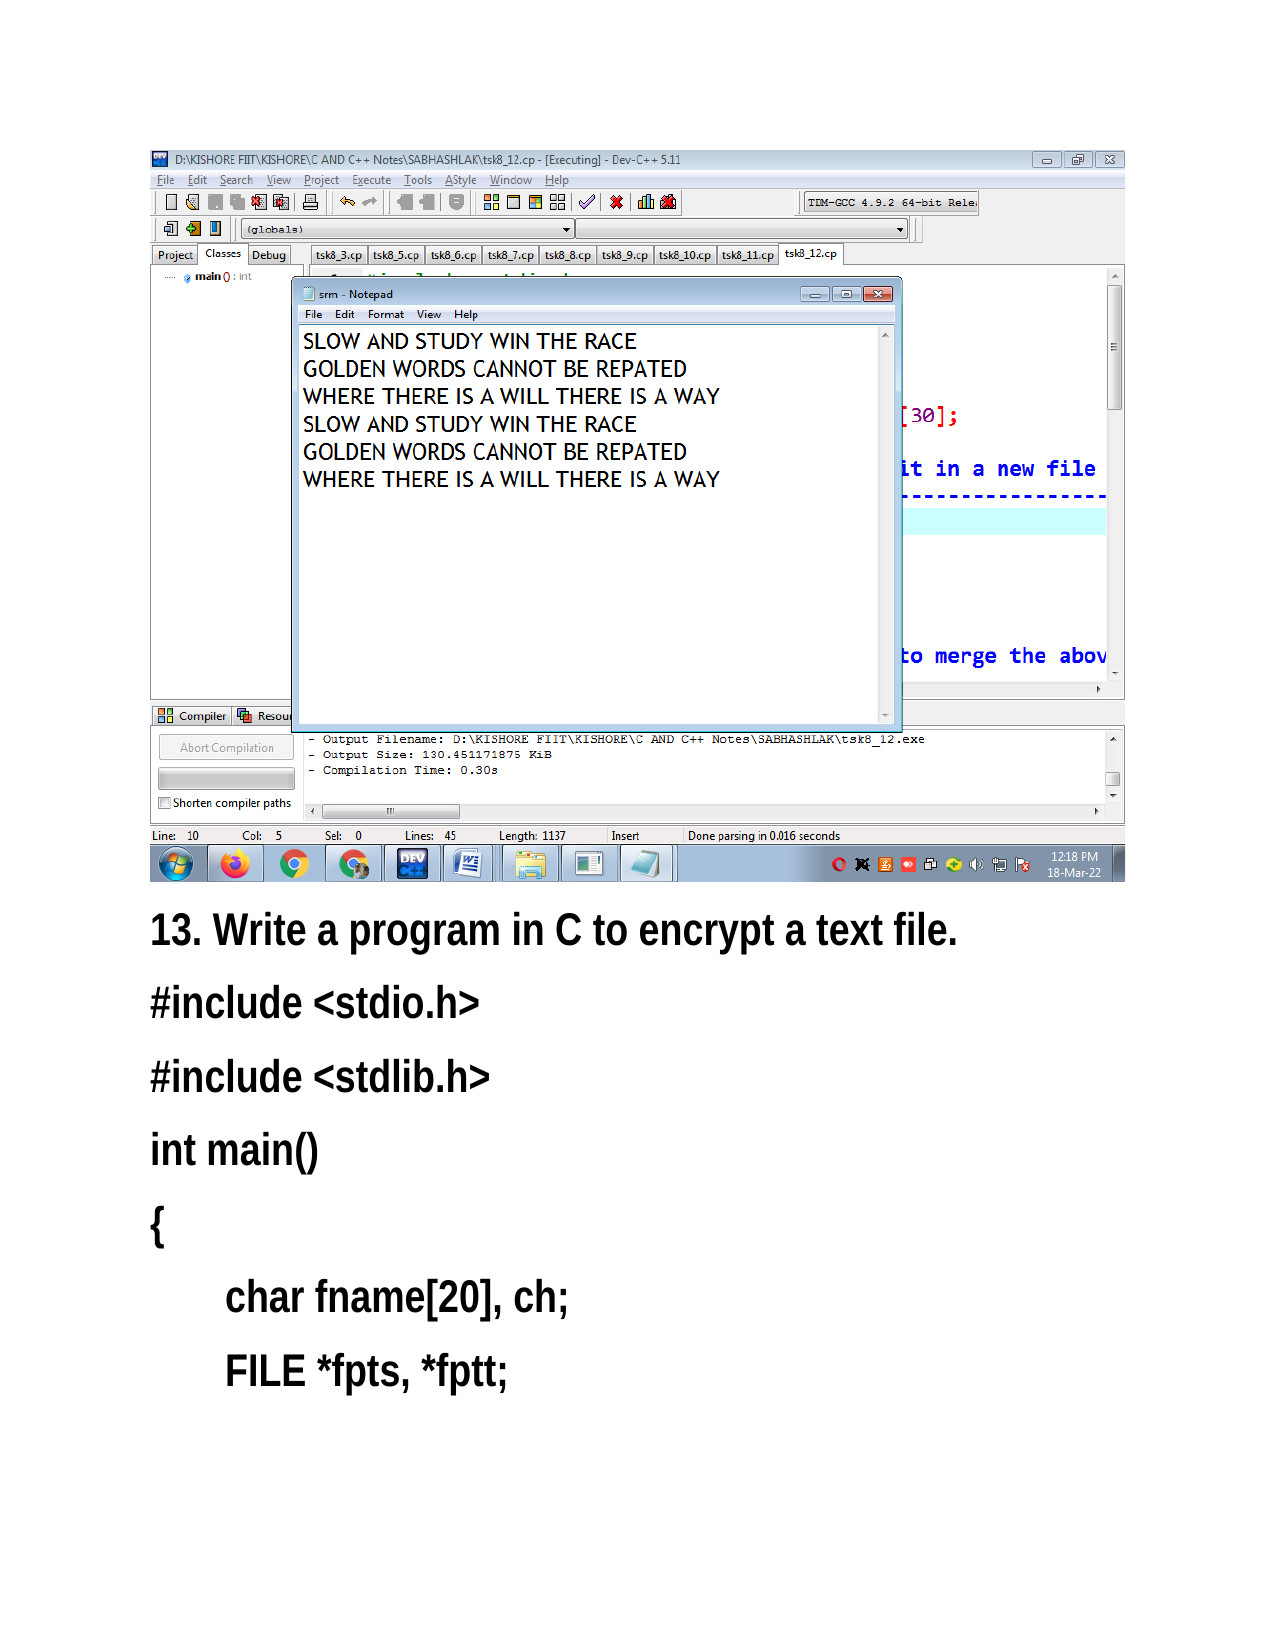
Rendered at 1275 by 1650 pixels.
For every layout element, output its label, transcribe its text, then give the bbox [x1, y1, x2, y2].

text char fname[20], ch; [150, 1269, 1125, 1322]
text 13. Write a program in C to encrypt a text file. [150, 902, 1125, 955]
text #include <stdlib.h> [150, 1049, 1125, 1102]
text FILE *fpts, *fptt; [150, 1343, 1125, 1396]
picture [150, 150, 1125, 882]
text { [150, 1196, 1125, 1249]
text #include <stdio.h> [150, 976, 1125, 1028]
text int main() [150, 1123, 1125, 1175]
